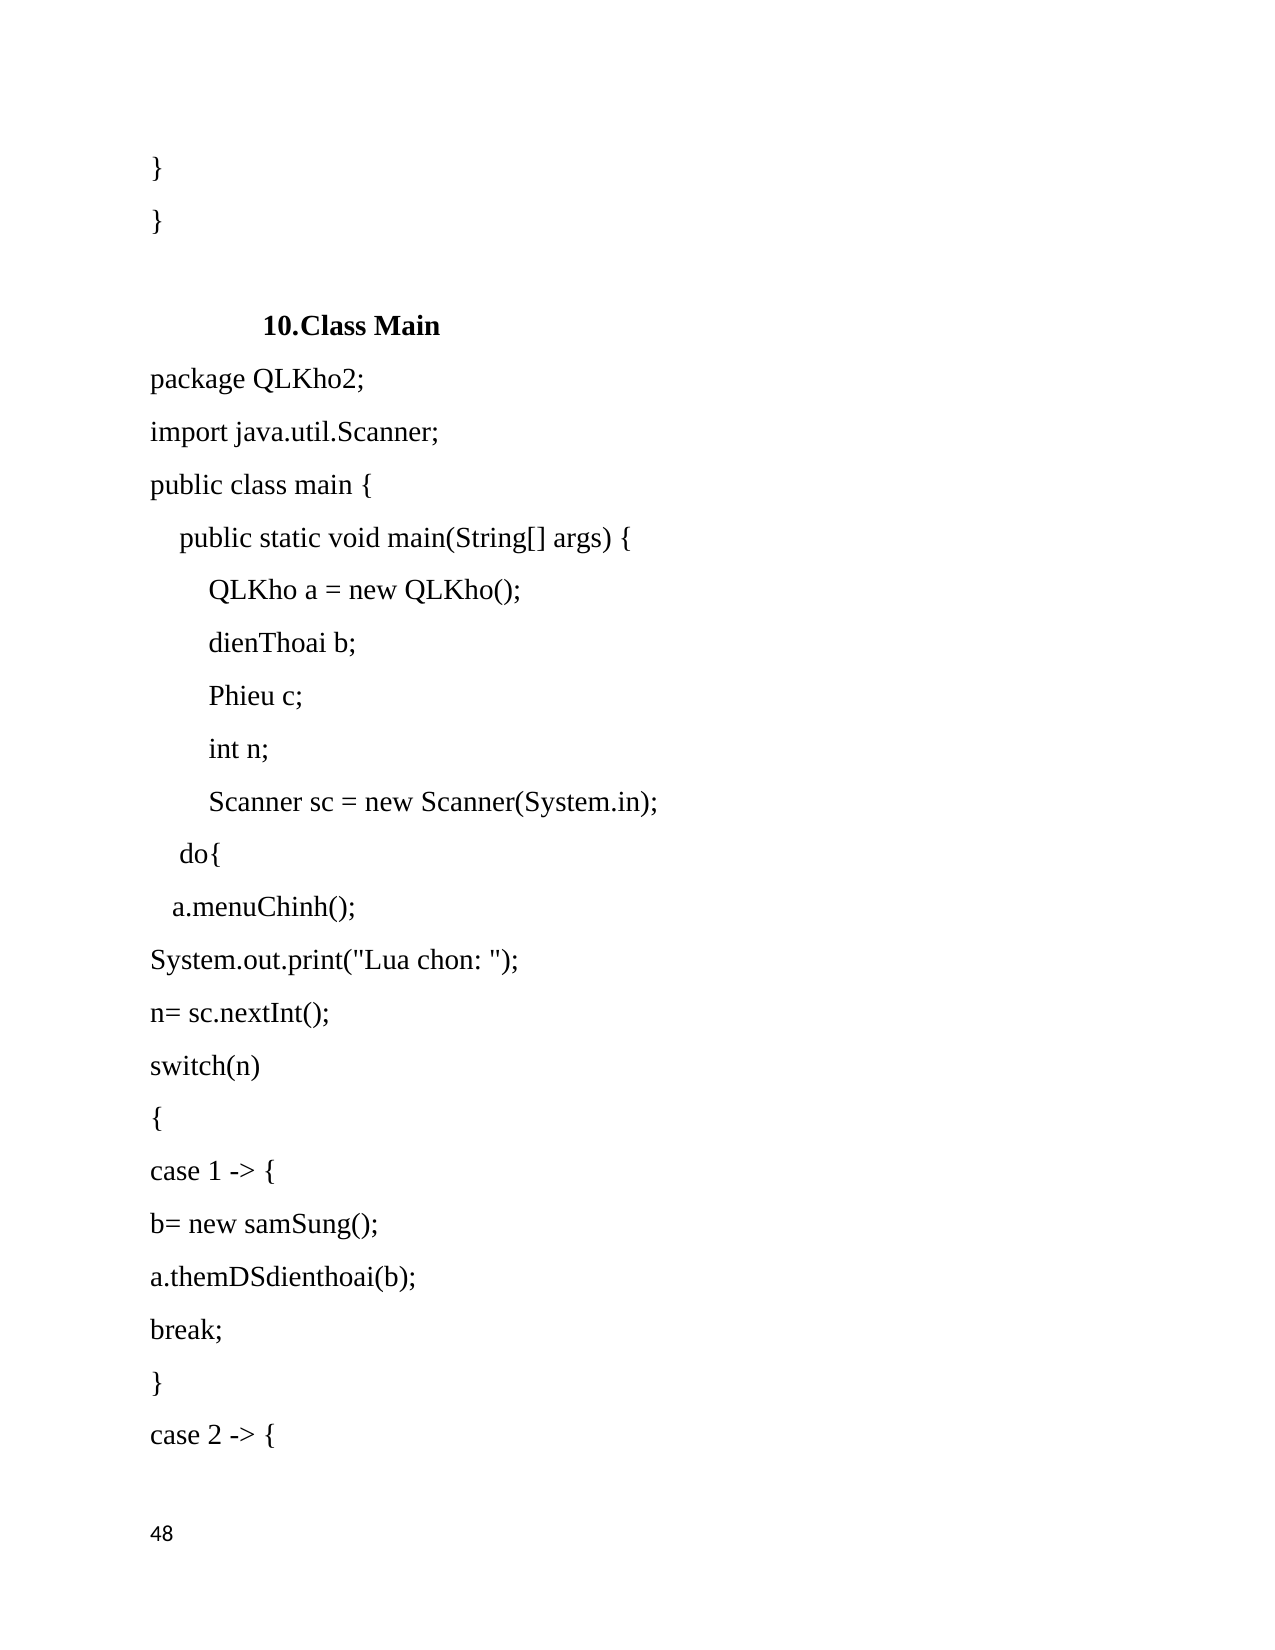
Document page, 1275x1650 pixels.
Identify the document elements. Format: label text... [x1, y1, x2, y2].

text b= new samSung(); [150, 1206, 1125, 1240]
text switch(n) [150, 1048, 1125, 1081]
text { [150, 1101, 1125, 1134]
text dienThoai b; [150, 625, 1125, 659]
text Scanner sc = new Scanner(System.in); [150, 784, 1125, 817]
text } [150, 1365, 1125, 1398]
text case 1 -> { [150, 1153, 1125, 1187]
text n= sc.nextInt(); [150, 995, 1125, 1028]
text public class main { [150, 467, 1125, 500]
text package QLKho2; [150, 361, 1125, 395]
text a.menuChinh(); [150, 889, 1125, 923]
text public static void main(String[] args) { [150, 520, 1125, 553]
text case 2 -> { [150, 1417, 1125, 1451]
text System.out.print("Lua chon: "); [150, 942, 1125, 976]
text QLKho a = new QLKho(); [150, 572, 1125, 606]
text a.themDSdienthoai(b); [150, 1259, 1125, 1293]
text break; [150, 1312, 1125, 1345]
text } [150, 150, 1125, 183]
text Phieu c; [150, 678, 1125, 712]
text } [150, 203, 1125, 236]
text import java.util.Scanner; [150, 414, 1125, 448]
text do{ [150, 837, 1125, 870]
text int n; [150, 731, 1125, 764]
list Class Main [262, 308, 1125, 342]
